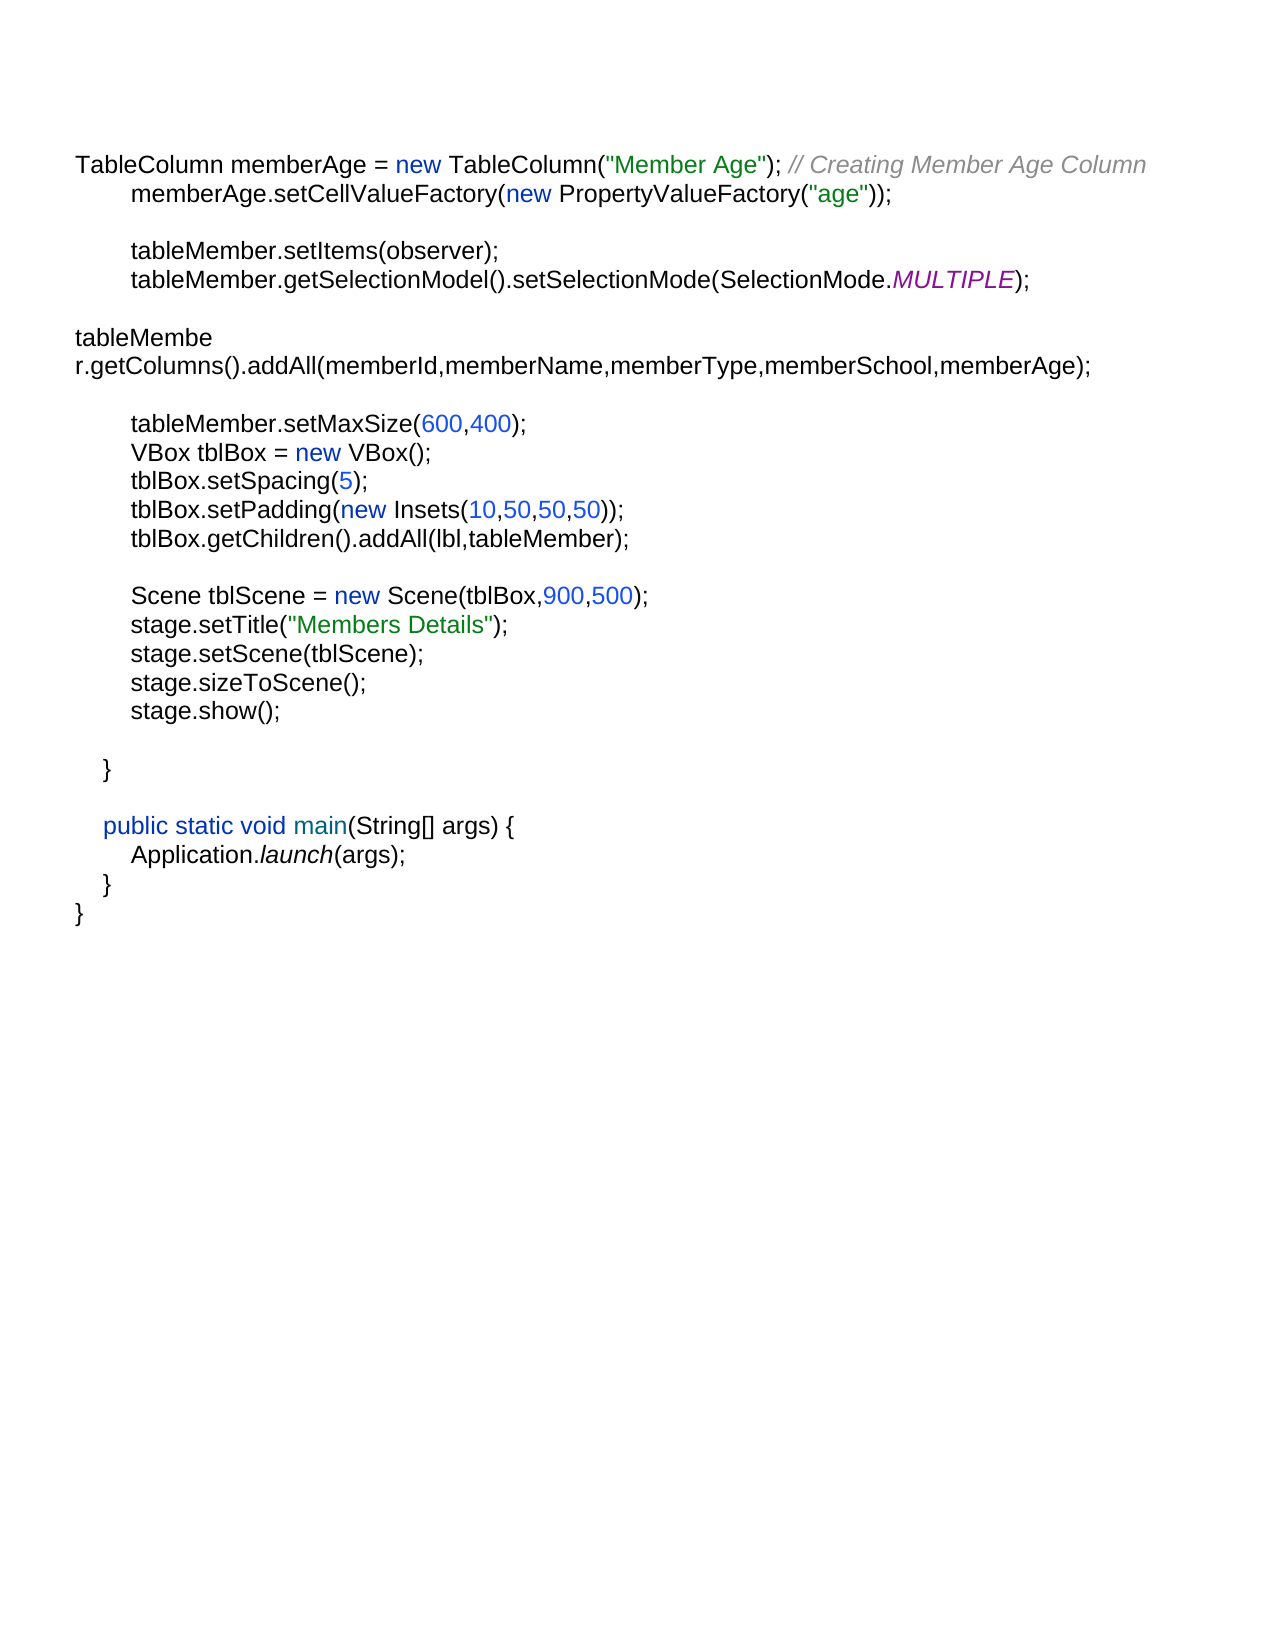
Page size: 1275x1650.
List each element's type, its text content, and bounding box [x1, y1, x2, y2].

text TableColumn memberAge = new TableColumn("Member Age"); // Creating Member Age Column memberAge.setCellValueFactory(new PropertyValueFactory("age")); tableMember.setItems(observer); tableMember.getSelectionModel().setSelectionMode(SelectionMode.MULTIPLE); tableMember.getColumns().addAll(memberId,memberName,memberType,memberSchool,memberAge); tableMember.setMaxSize(600,400); VBox tblBox = new VBox(); tblBox.setSpacing(5); tblBox.setPadding(new Insets(10,50,50,50)); tblBox.getChildren().addAll(lbl,tableMember); Scene tblScene = new Scene(tblBox,900,500); stage.setTitle("Members Details"); stage.setScene(tblScene); stage.sizeToScene(); stage.show(); } public static void main(String[] args) { Application.launch(args); } } [75, 150, 1153, 926]
